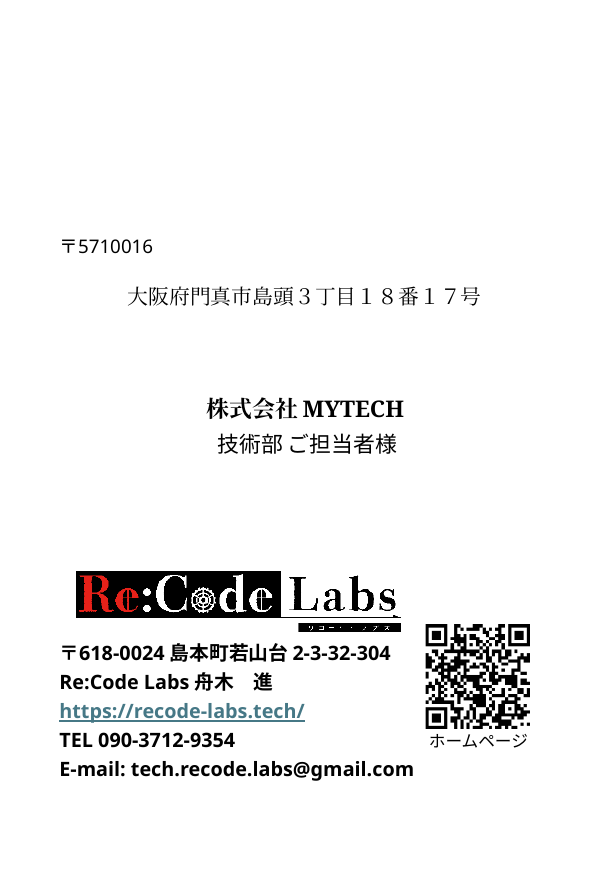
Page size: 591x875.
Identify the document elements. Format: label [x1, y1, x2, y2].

picture [70, 513, 407, 677]
picture [425, 624, 530, 729]
